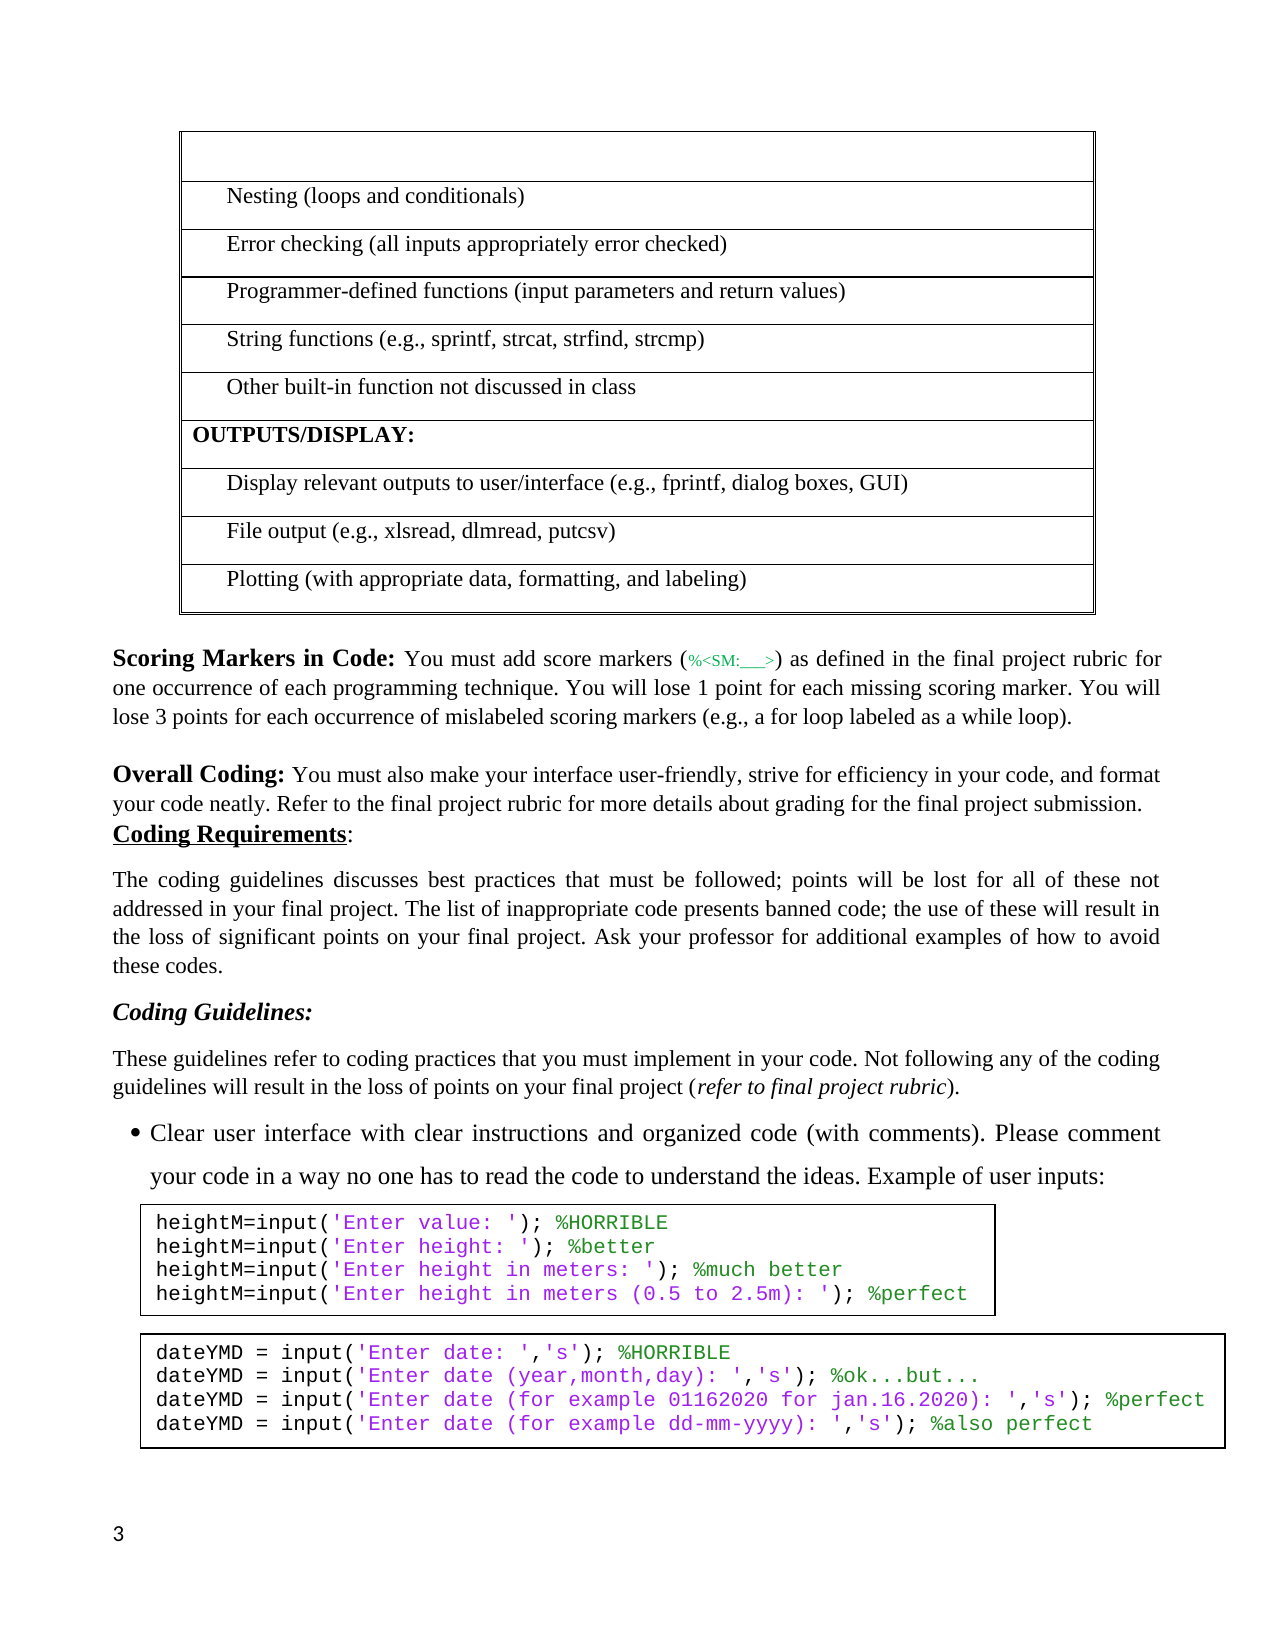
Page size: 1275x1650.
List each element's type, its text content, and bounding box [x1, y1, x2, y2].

table_cell File output (e.g., xlsread, dlmread, putcsv) [182, 517, 1093, 564]
table_cell Error checking (all inputs appropriately error checked) [182, 230, 1093, 276]
table_cell Nesting (loops and conditionals) [182, 182, 1093, 228]
list Clear user interface with clear instructions and organized code (with comments). Please comment your code in a way no one has to read the code to understand the ideas. Example of user inputs: [131, 1118, 1162, 1190]
table_cell Display relevant outputs to user/interface (e.g., fprintf, dialog boxes, GUI) [182, 469, 1093, 516]
text Overall Coding: You must also make your interface user-friendly, strive for efficiency in your code, and format your code neatly. Refer to the final project rubric for more details about grading for the final project submission. [112, 759, 1162, 817]
text The coding guidelines discusses best practices that must be followed; points will be lost for all of these not addressed in your final project. The list of inappropriate code presents banned code; the use of these will result in the loss of significant points on your final project. Ask your professor for additional examples of how to avoid these codes. [112, 867, 1162, 978]
text Coding Guidelines: [112, 997, 1162, 1026]
text Scoring Markers in Code: You must add score markers (%<SM:___>) as defined in the final project rubric for one occurrence of each programming technique. You will lose 1 point for each missing scoring marker. You will lose 3 points for each occurrence of mislabeled scoring markers (e.g., a for loop labeled as a while loop). [112, 643, 1162, 729]
table_cell OUTPUTS/DISPLAY: [182, 421, 1093, 468]
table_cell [182, 132, 1093, 181]
table_cell String functions (e.g., sprintf, strcat, strfind, strcmp) [182, 325, 1093, 372]
table_cell Plotting (with appropriate data, formatting, and labeling) [182, 565, 1093, 612]
table_cell Other built-in function not discussed in class [182, 373, 1093, 420]
table_cell Programmer-defined functions (input parameters and return values) [182, 278, 1093, 324]
text These guidelines refer to coding practices that you must implement in your code. Not following any of the coding guidelines will result in the loss of points on your final project (refer to final project rubric). [112, 1045, 1162, 1099]
text Coding Requirements: [112, 819, 1162, 848]
